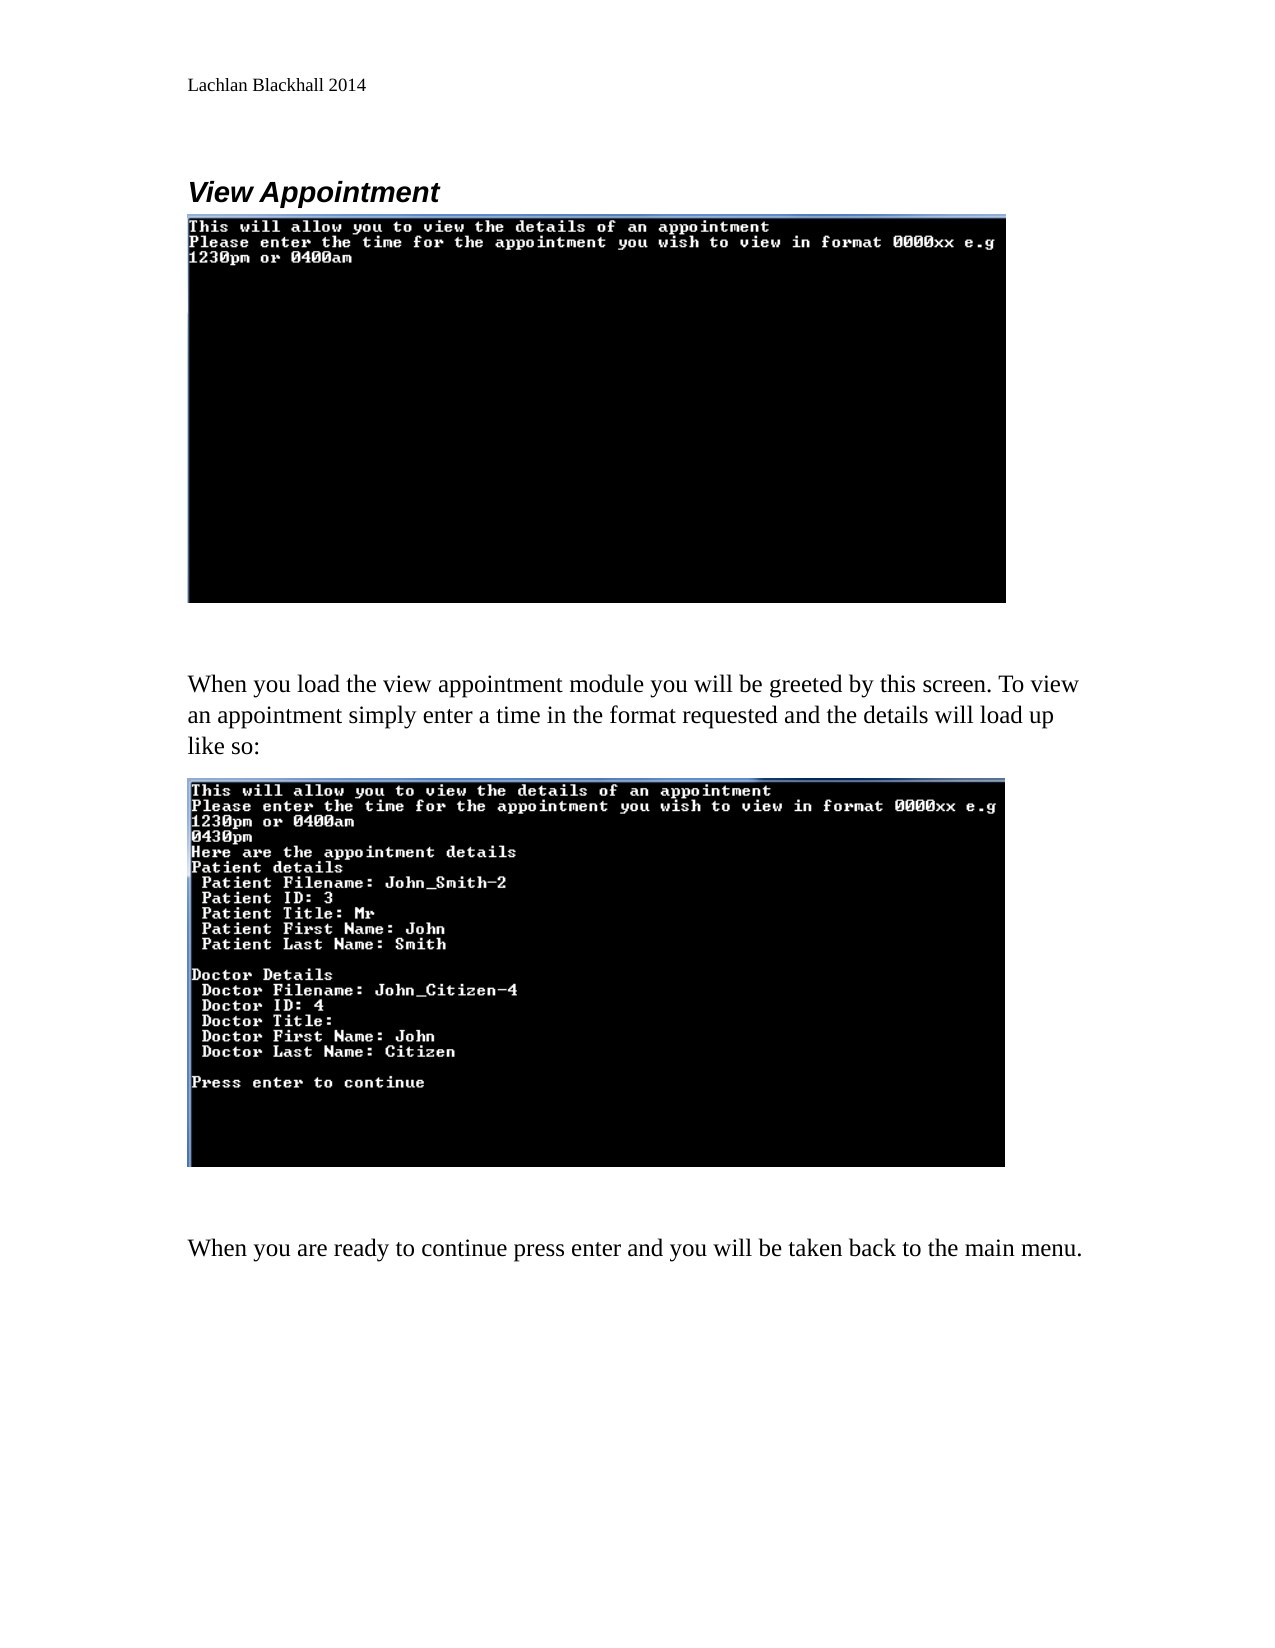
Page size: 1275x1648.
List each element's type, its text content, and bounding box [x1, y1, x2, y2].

picture [187, 214, 1006, 603]
subtitle View Appointment [187, 175, 1088, 208]
text When you are ready to continue press enter and you will be taken back to the main menu. [187, 1233, 1088, 1262]
text When you load the view appointment module you will be greeted by this screen. To view an appointment simply enter a time in the format requested and the details will load up like so: [187, 669, 1088, 760]
picture [187, 778, 1005, 1167]
